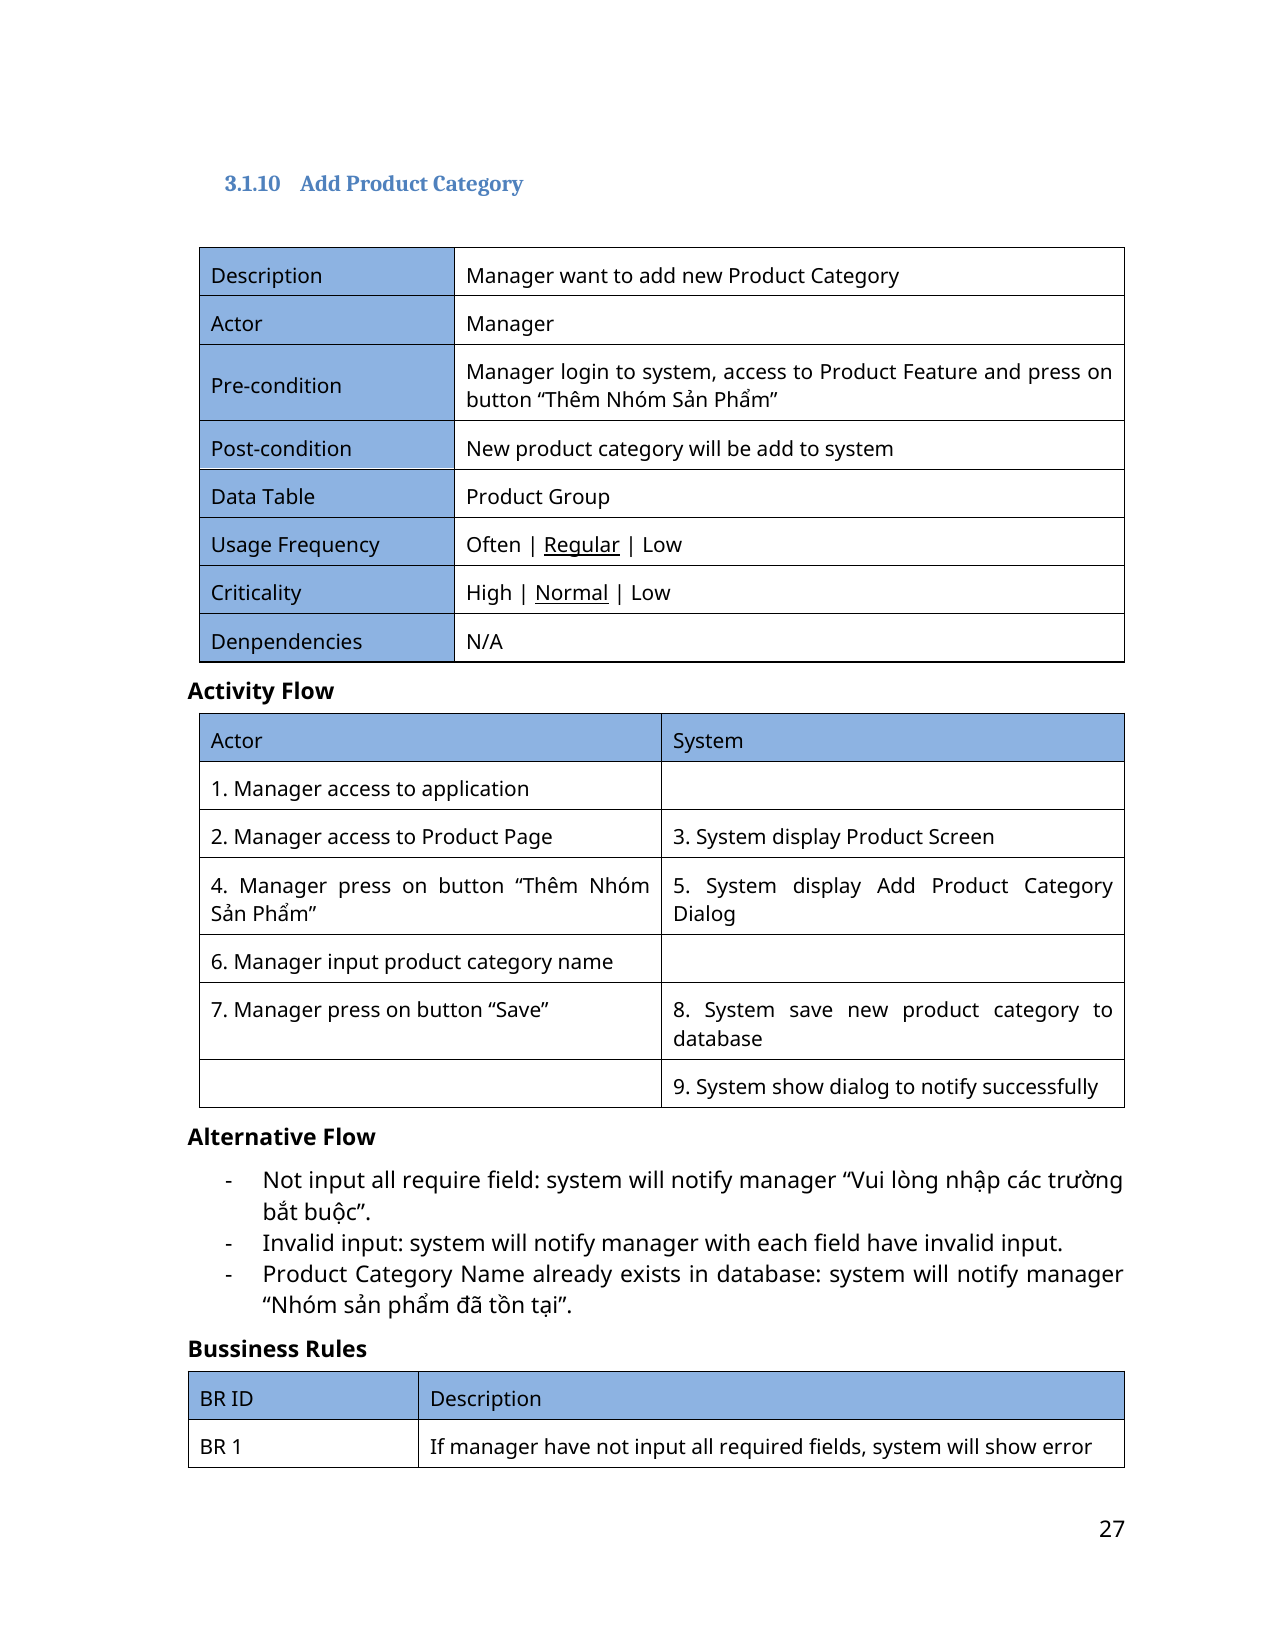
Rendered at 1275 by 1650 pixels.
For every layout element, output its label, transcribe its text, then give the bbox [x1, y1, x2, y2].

list Product Category Name already exists in database: system will notify manager “Nhóm sản phẩm đã tồn tại”. [225, 1258, 1125, 1321]
table_cell Manager [455, 296, 1124, 344]
table_cell N/A [455, 614, 1124, 661]
table_cell New product category will be add to system [455, 421, 1124, 468]
table_cell Pre-condition [200, 345, 454, 420]
table_header Description [419, 1372, 1124, 1419]
table_cell 9. System show dialog to notify successfully [662, 1060, 1124, 1107]
table_header Actor [200, 714, 661, 761]
list Not input all require field: system will notify manager “Vui lòng nhập các trường bắt buộc”. [225, 1164, 1125, 1227]
table_cell 1. Manager access to application [200, 762, 661, 809]
table_cell Data Table [200, 470, 454, 517]
table_header Description [200, 248, 454, 295]
table_cell Actor [200, 296, 454, 344]
table_cell Post-condition [200, 421, 454, 468]
table_cell 3. System display Product Screen [662, 810, 1124, 857]
table_header Manager want to add new Product Category [455, 248, 1124, 295]
list Invalid input: system will notify manager with each field have invalid input. [225, 1227, 1125, 1258]
table_cell BR 1 [189, 1420, 418, 1467]
table_cell Often | Regular | Low [455, 518, 1124, 565]
table_cell [662, 935, 1124, 982]
table_cell Usage Frequency [200, 518, 454, 565]
table_cell If manager have not input all required fields, system will show error [419, 1420, 1124, 1467]
table_cell High | Normal | Low [455, 566, 1124, 613]
table_cell Denpendencies [200, 614, 454, 661]
table_cell 8. System save new product category to database [662, 983, 1124, 1059]
table_cell [662, 762, 1124, 809]
text Bussiness Rules [187, 1333, 1125, 1364]
text Alternative Flow [187, 1121, 1125, 1152]
table_cell [200, 1060, 661, 1107]
table_cell 7. Manager press on button “Save” [200, 983, 661, 1059]
table_header System [662, 714, 1124, 761]
text Activity Flow [187, 675, 1125, 706]
subtitle Add Product Category [225, 171, 1125, 197]
table_cell 6. Manager input product category name [200, 935, 661, 982]
table_header BR ID [189, 1372, 418, 1419]
table_cell Manager login to system, access to Product Feature and press on button “Thêm Nhóm Sản Phẩm” [455, 345, 1124, 420]
table_cell Criticality [200, 566, 454, 613]
table_cell 5. System display Add Product Category Dialog [662, 858, 1124, 934]
table_cell 4. Manager press on button “Thêm Nhóm Sản Phẩm” [200, 858, 661, 934]
table_cell Product Group [455, 470, 1124, 517]
table_cell 2. Manager access to Product Page [200, 810, 661, 857]
